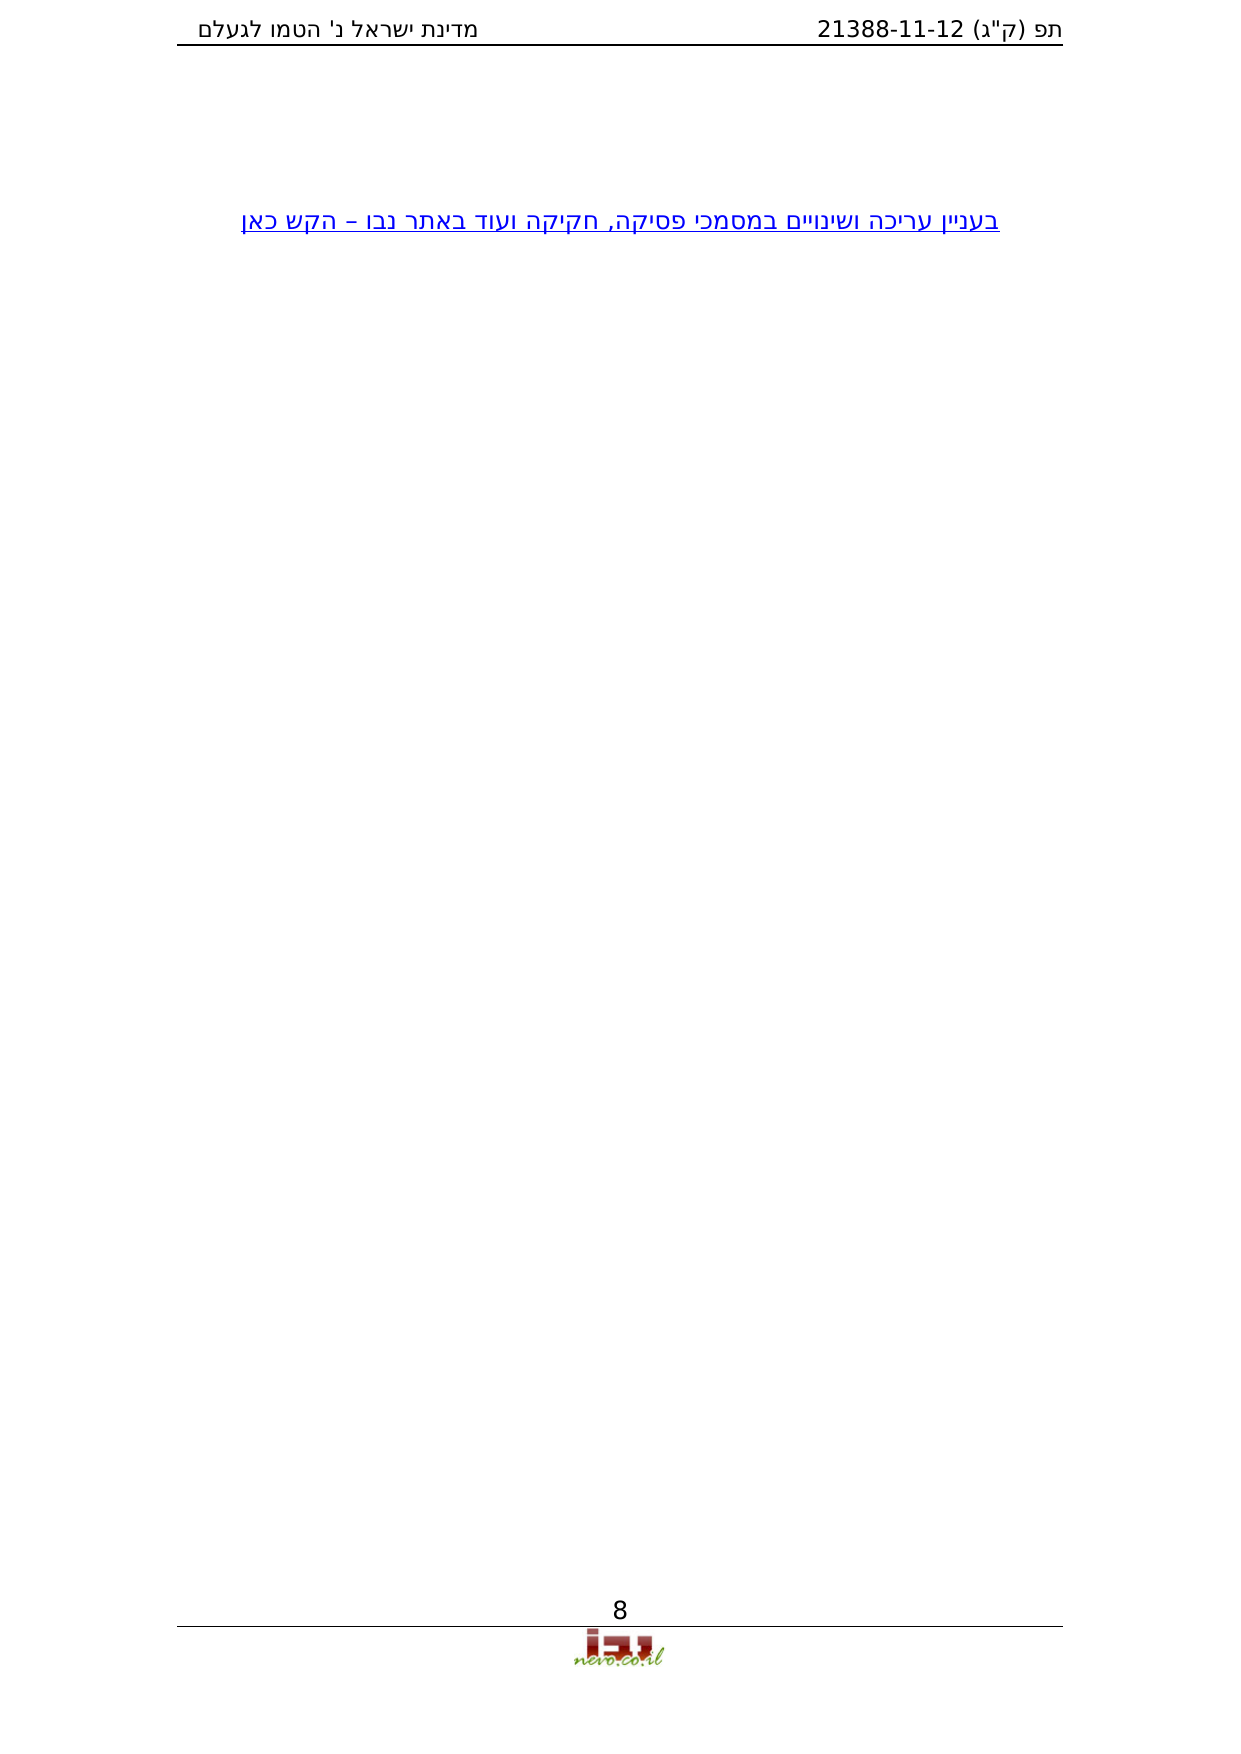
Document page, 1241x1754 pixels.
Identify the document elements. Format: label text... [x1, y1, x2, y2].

text בעניין עריכה ושינויים במסמכי פסיקה, חקיקה ועוד באתר נבו – הקש כאן [177, 206, 1063, 235]
picture [574, 1628, 666, 1667]
